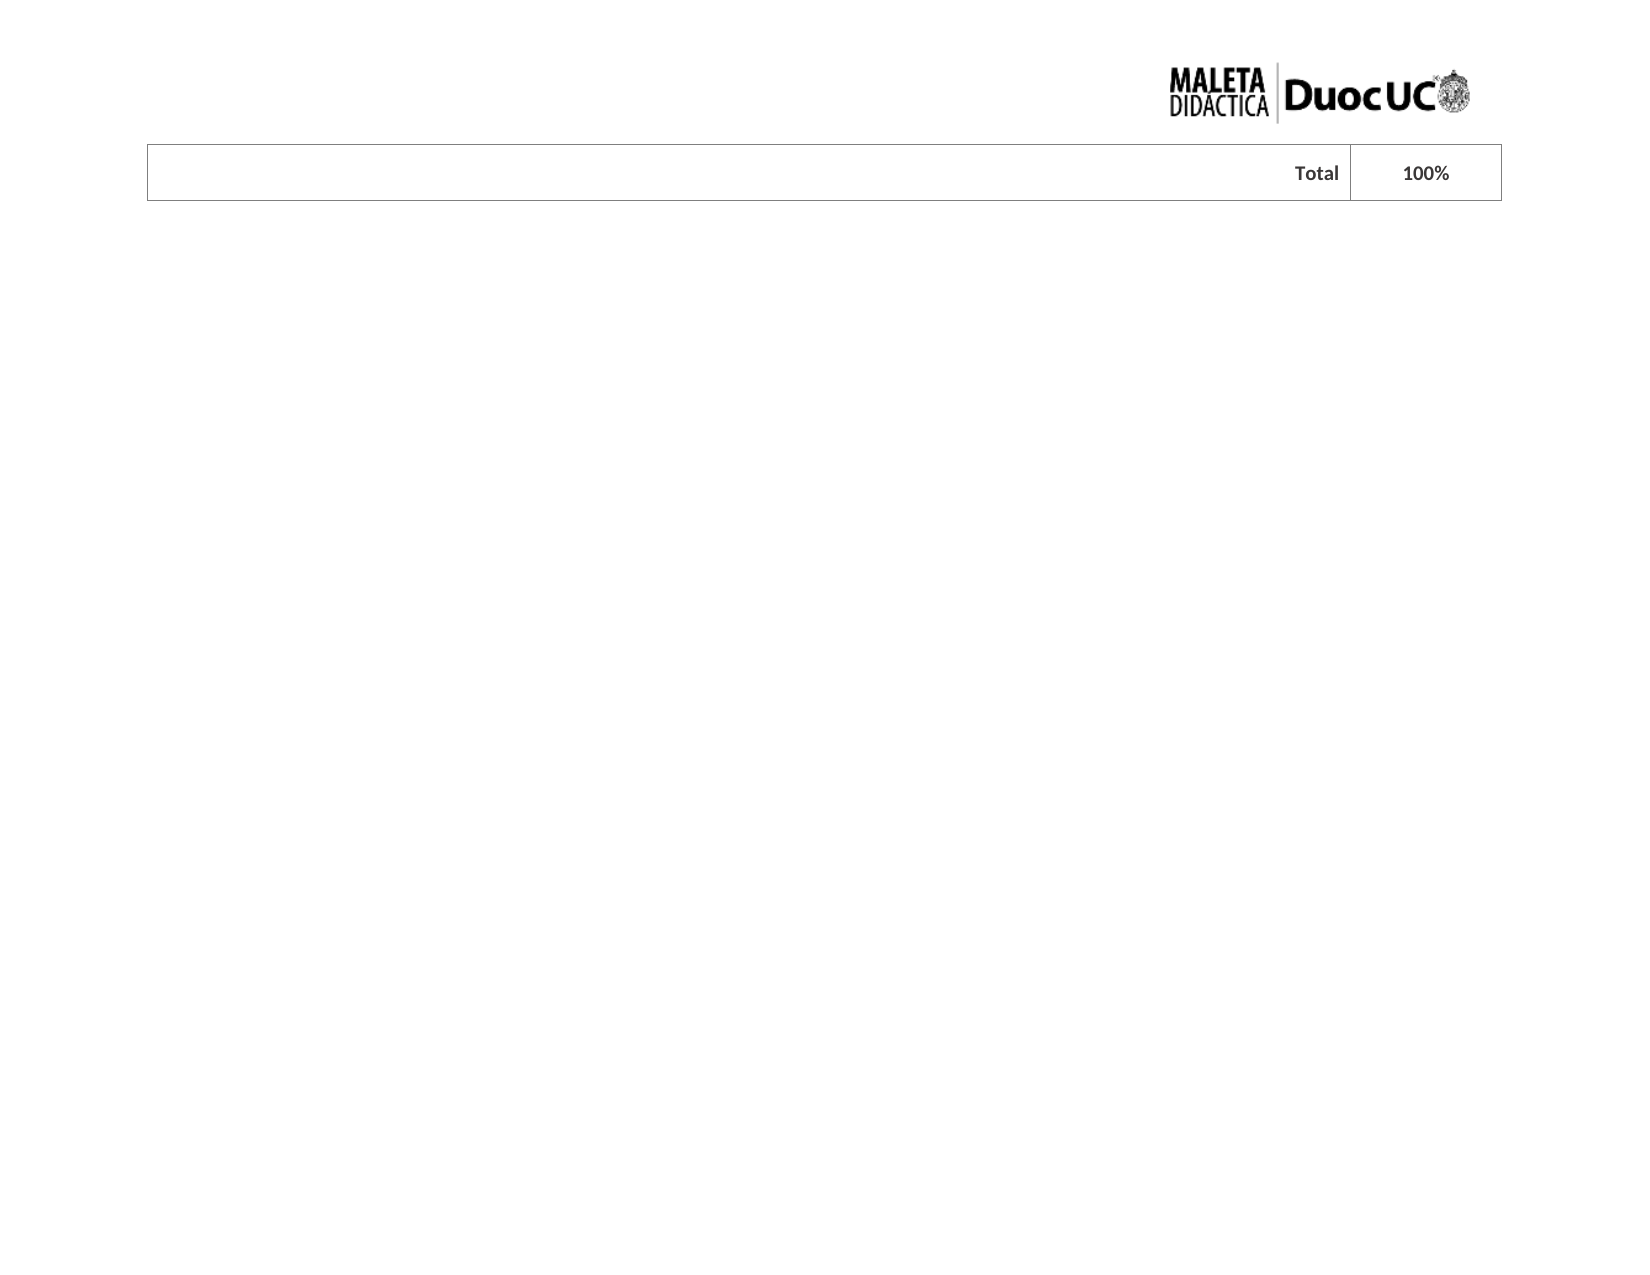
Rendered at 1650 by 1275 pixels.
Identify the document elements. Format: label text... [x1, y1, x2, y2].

table_cell Total [148, 145, 1350, 200]
picture [1137, 39, 1503, 145]
table_cell 100% [1351, 145, 1501, 200]
